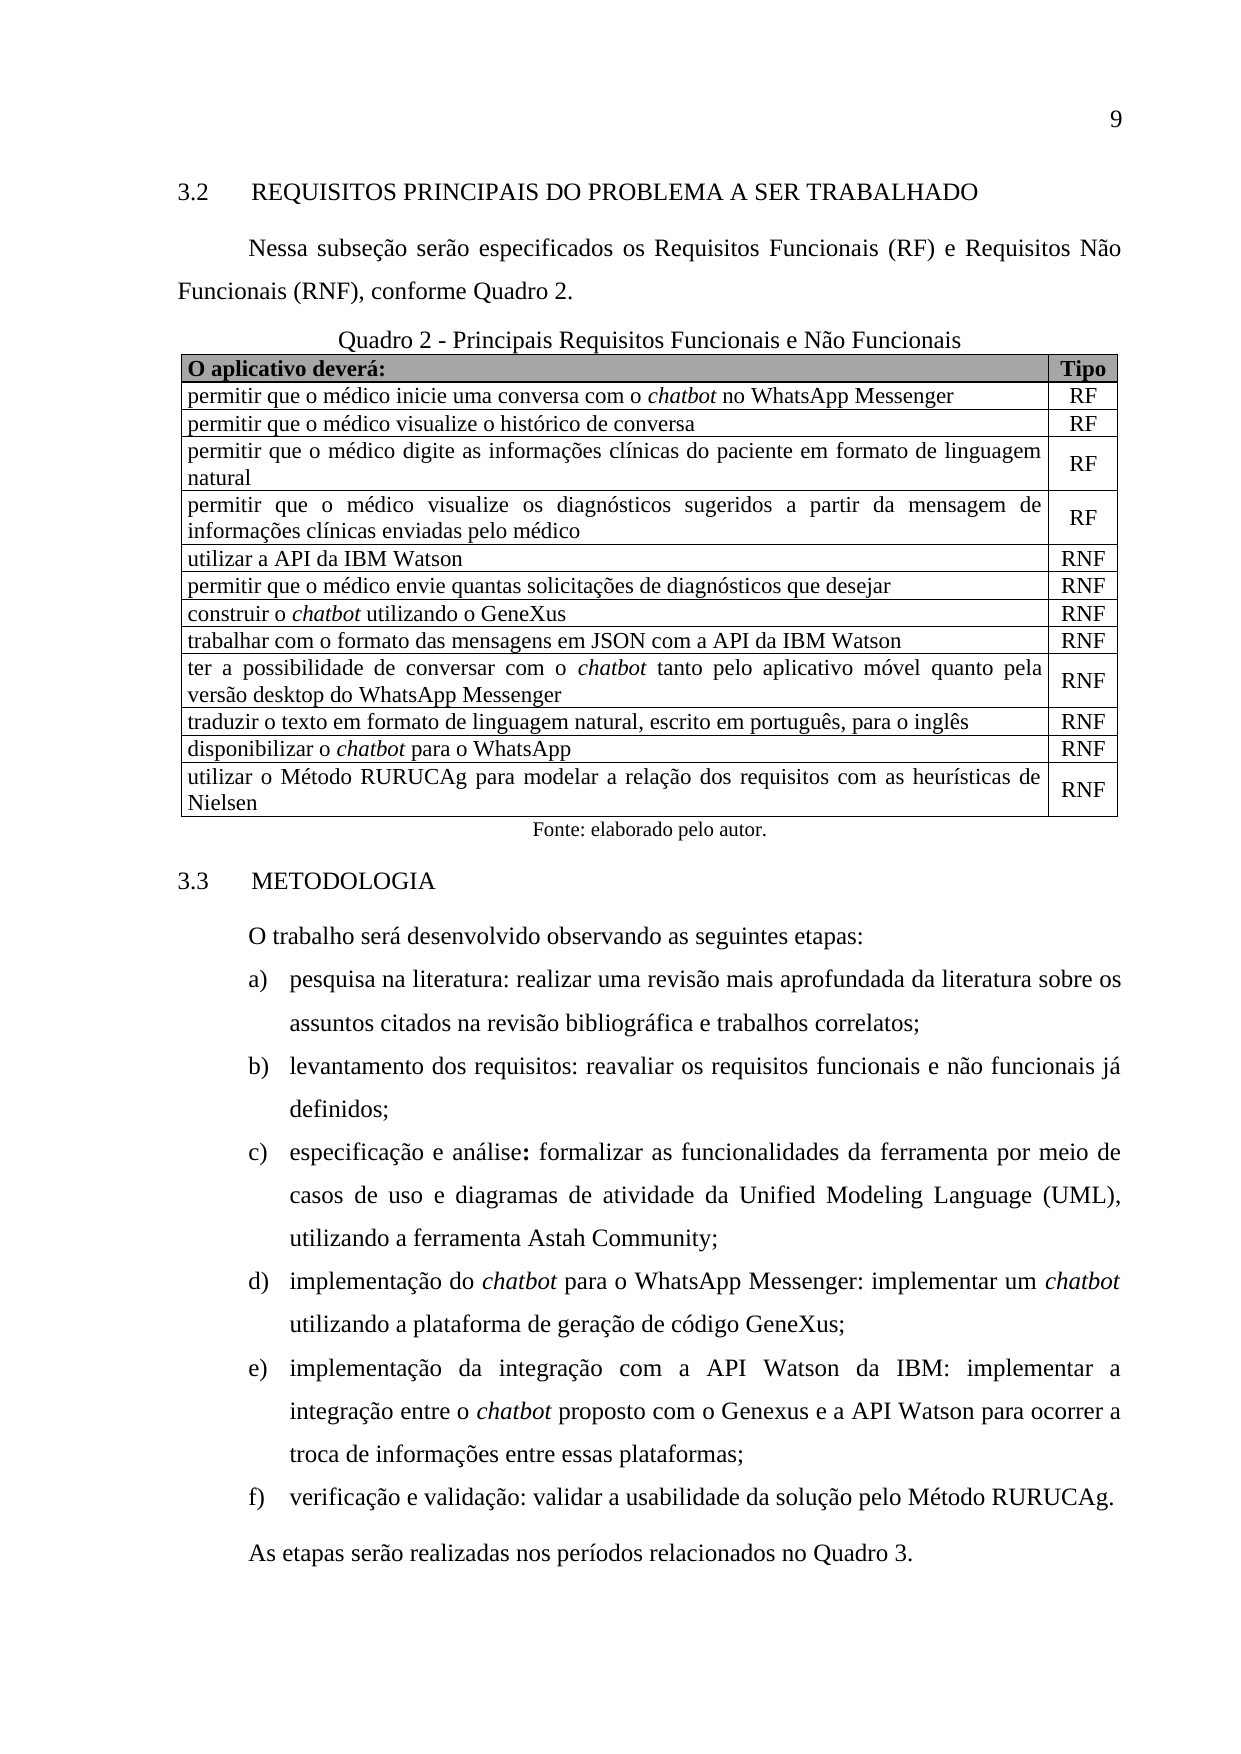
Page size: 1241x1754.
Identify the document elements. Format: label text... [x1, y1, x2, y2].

table_cell RNF [1049, 654, 1117, 707]
list pesquisa na literatura: realizar uma revisão mais aprofundada da literatura sobre os assuntos citados na revisão bibliográfica e trabalhos correlatos; [248, 964, 1122, 1036]
table_cell RF [1049, 383, 1117, 409]
list implementação da integração com a API Watson da IBM: implementar a integração entre o chatbot proposto com o Genexus e a API Watson para ocorrer a troca de informações entre essas plataformas; [248, 1353, 1122, 1468]
table_cell construir o chatbot utilizando o GeneXus [182, 600, 1048, 626]
table_header O aplicativo deverá: [182, 355, 1048, 381]
table_cell permitir que o médico visualize os diagnósticos sugeridos a partir da mensagem de informações clínicas enviadas pelo médico [182, 491, 1048, 544]
text As etapas serão realizadas nos períodos relacionados no Quadro 3. [177, 1538, 1122, 1566]
text O trabalho será desenvolvido observando as seguintes etapas: [177, 921, 1122, 950]
text Fonte: elaborado pelo autor. [177, 817, 1122, 841]
table_cell traduzir o texto em formato de linguagem natural, escrito em português, para o inglês [182, 708, 1048, 734]
table_cell permitir que o médico digite as informações clínicas do paciente em formato de linguagem natural [182, 437, 1048, 490]
table_cell RNF [1049, 545, 1117, 571]
subtitle REQUISITOS PRINCIPAIS DO PROBLEMA A SER TRABALHADO [177, 177, 1122, 206]
list implementação do chatbot para o WhatsApp Messenger: implementar um chatbot utilizando a plataforma de geração de código GeneXus; [248, 1266, 1122, 1338]
table_cell utilizar a API da IBM Watson [182, 545, 1048, 571]
list levantamento dos requisitos: reavaliar os requisitos funcionais e não funcionais já definidos; [248, 1051, 1122, 1123]
table_header Tipo [1049, 355, 1117, 381]
table_cell RF [1049, 437, 1117, 490]
list especificação e análise: formalizar as funcionalidades da ferramenta por meio de casos de uso e diagramas de atividade da Unified Modeling Language (UML), utilizando a ferramenta Astah Community; [248, 1137, 1122, 1252]
table_cell RNF [1049, 763, 1117, 816]
table_cell permitir que o médico visualize o histórico de conversa [182, 410, 1048, 436]
table_cell RNF [1049, 708, 1117, 734]
table_cell RNF [1049, 736, 1117, 762]
table_cell RF [1049, 410, 1117, 436]
table_cell RNF [1049, 572, 1117, 598]
table_cell ter a possibilidade de conversar com o chatbot tanto pelo aplicativo móvel quanto pela versão desktop do WhatsApp Messenger [182, 654, 1048, 707]
table_cell RNF [1049, 627, 1117, 653]
text Quadro 2 - Principais Requisitos Funcionais e Não Funcionais [177, 325, 1122, 354]
table_cell permitir que o médico inicie uma conversa com o chatbot no WhatsApp Messenger [182, 383, 1048, 409]
table_cell utilizar o Método RURUCAg para modelar a relação dos requisitos com as heurísticas de Nielsen [182, 763, 1048, 816]
table_cell disponibilizar o chatbot para o WhatsApp [182, 736, 1048, 762]
list verificação e validação: validar a usabilidade da solução pelo Método RURUCAg. [248, 1482, 1122, 1511]
text Nessa subseção serão especificados os Requisitos Funcionais (RF) e Requisitos Não Funcionais (RNF), conforme Quadro 2. [177, 233, 1122, 305]
table_cell permitir que o médico envie quantas solicitações de diagnósticos que desejar [182, 572, 1048, 598]
table_cell trabalhar com o formato das mensagens em JSON com a API da IBM Watson [182, 627, 1048, 653]
table_cell RF [1049, 491, 1117, 544]
table_cell RNF [1049, 600, 1117, 626]
subtitle METODOLOGIA [177, 866, 1122, 894]
